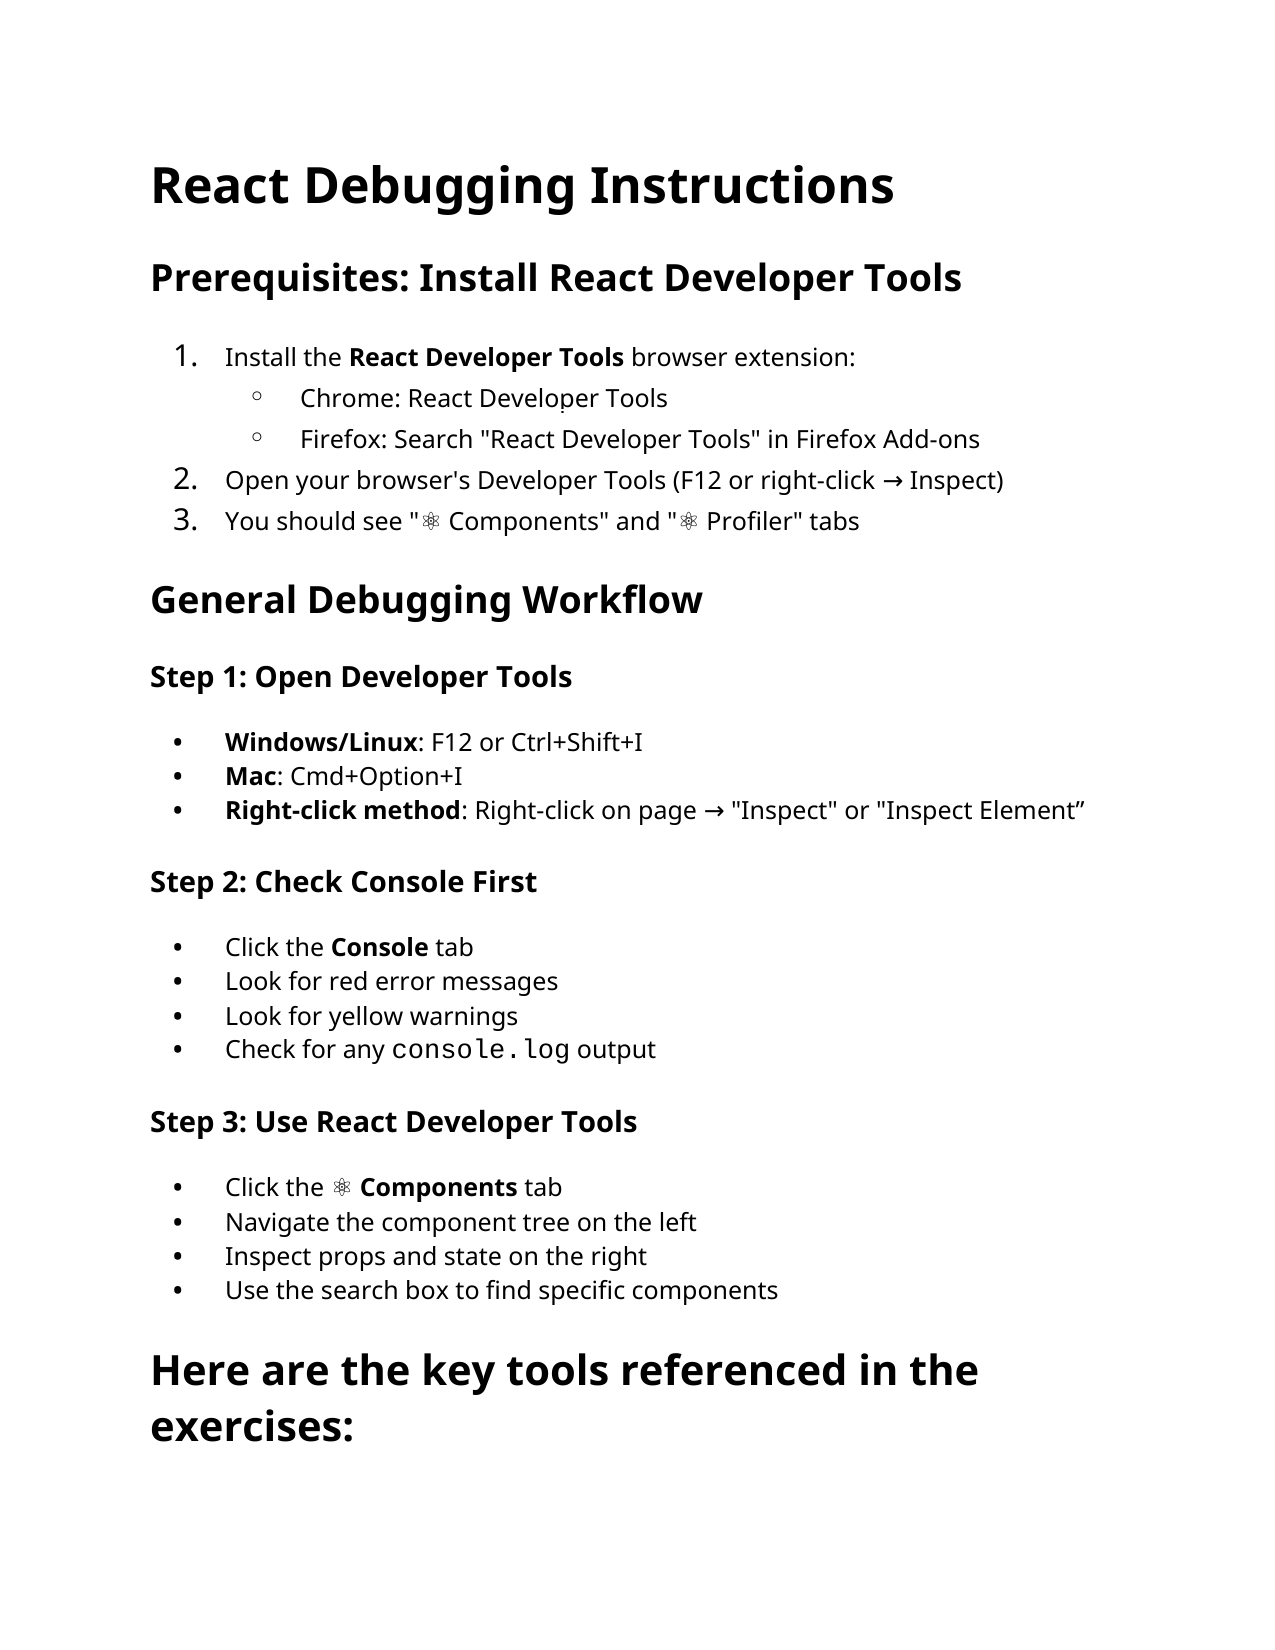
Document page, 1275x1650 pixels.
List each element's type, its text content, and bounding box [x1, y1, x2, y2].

text General Debugging Workflow [150, 574, 1125, 625]
list Look for red error messages [173, 964, 1125, 998]
list Check for any console.log output [173, 1032, 1125, 1067]
list Mac: Cmd+Option+I [173, 759, 1125, 793]
text Here are the key tools referenced in the exercises: [150, 1340, 1125, 1454]
text Step 1: Open Developer Tools [150, 656, 1125, 696]
text React Debugging Instructions [150, 150, 1125, 218]
text Prerequisites: Install React Developer Tools [150, 252, 1125, 303]
list Use the search box to find specific components [173, 1272, 1125, 1306]
list Windows/Linux: F12 or Ctrl+Shift+I [173, 725, 1125, 759]
list Look for yellow warnings [173, 998, 1125, 1032]
list Click the Console tab [173, 930, 1125, 964]
list Install the React Developer Tools browser extension: [173, 334, 1125, 375]
text Step 2: Check Console First [150, 861, 1125, 901]
list You should see "⚛️ Components" and "⚛️ Profiler" tabs [173, 498, 1125, 539]
list Open your browser's Developer Tools (F12 or right-click → Inspect) [173, 457, 1125, 498]
list Navigate the component tree on the left [173, 1204, 1125, 1238]
list Chrome: React Developer Tools [248, 375, 1125, 416]
list Click the ⚛️ Components tab [173, 1170, 1125, 1204]
text Step 3: Use React Developer Tools [150, 1101, 1125, 1141]
list Right-click method: Right-click on page → "Inspect" or "Inspect Element” [173, 793, 1125, 827]
list Firefox: Search "React Developer Tools" in Firefox Add-ons [248, 416, 1125, 457]
list Inspect props and state on the right [173, 1238, 1125, 1272]
